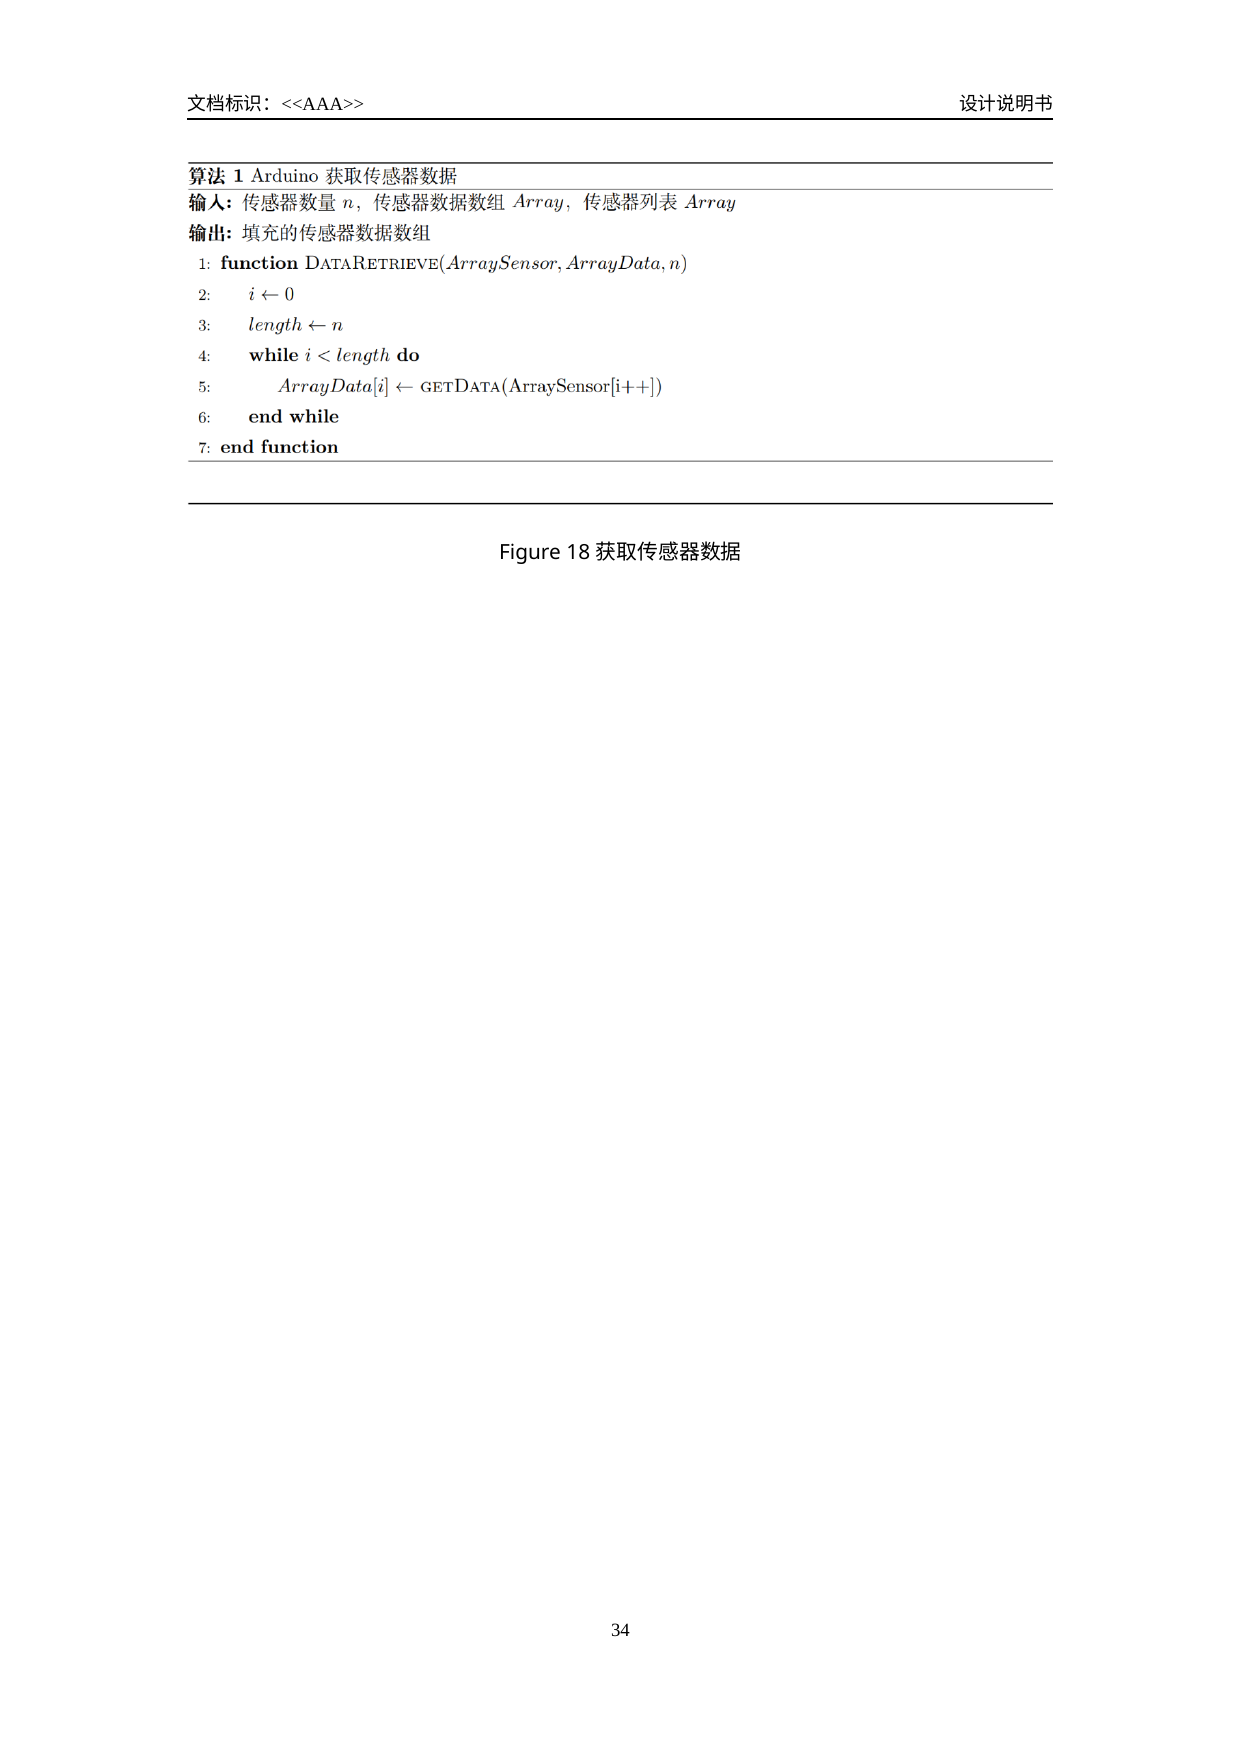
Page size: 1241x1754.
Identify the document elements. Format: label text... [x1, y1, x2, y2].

picture [187, 162, 1053, 505]
